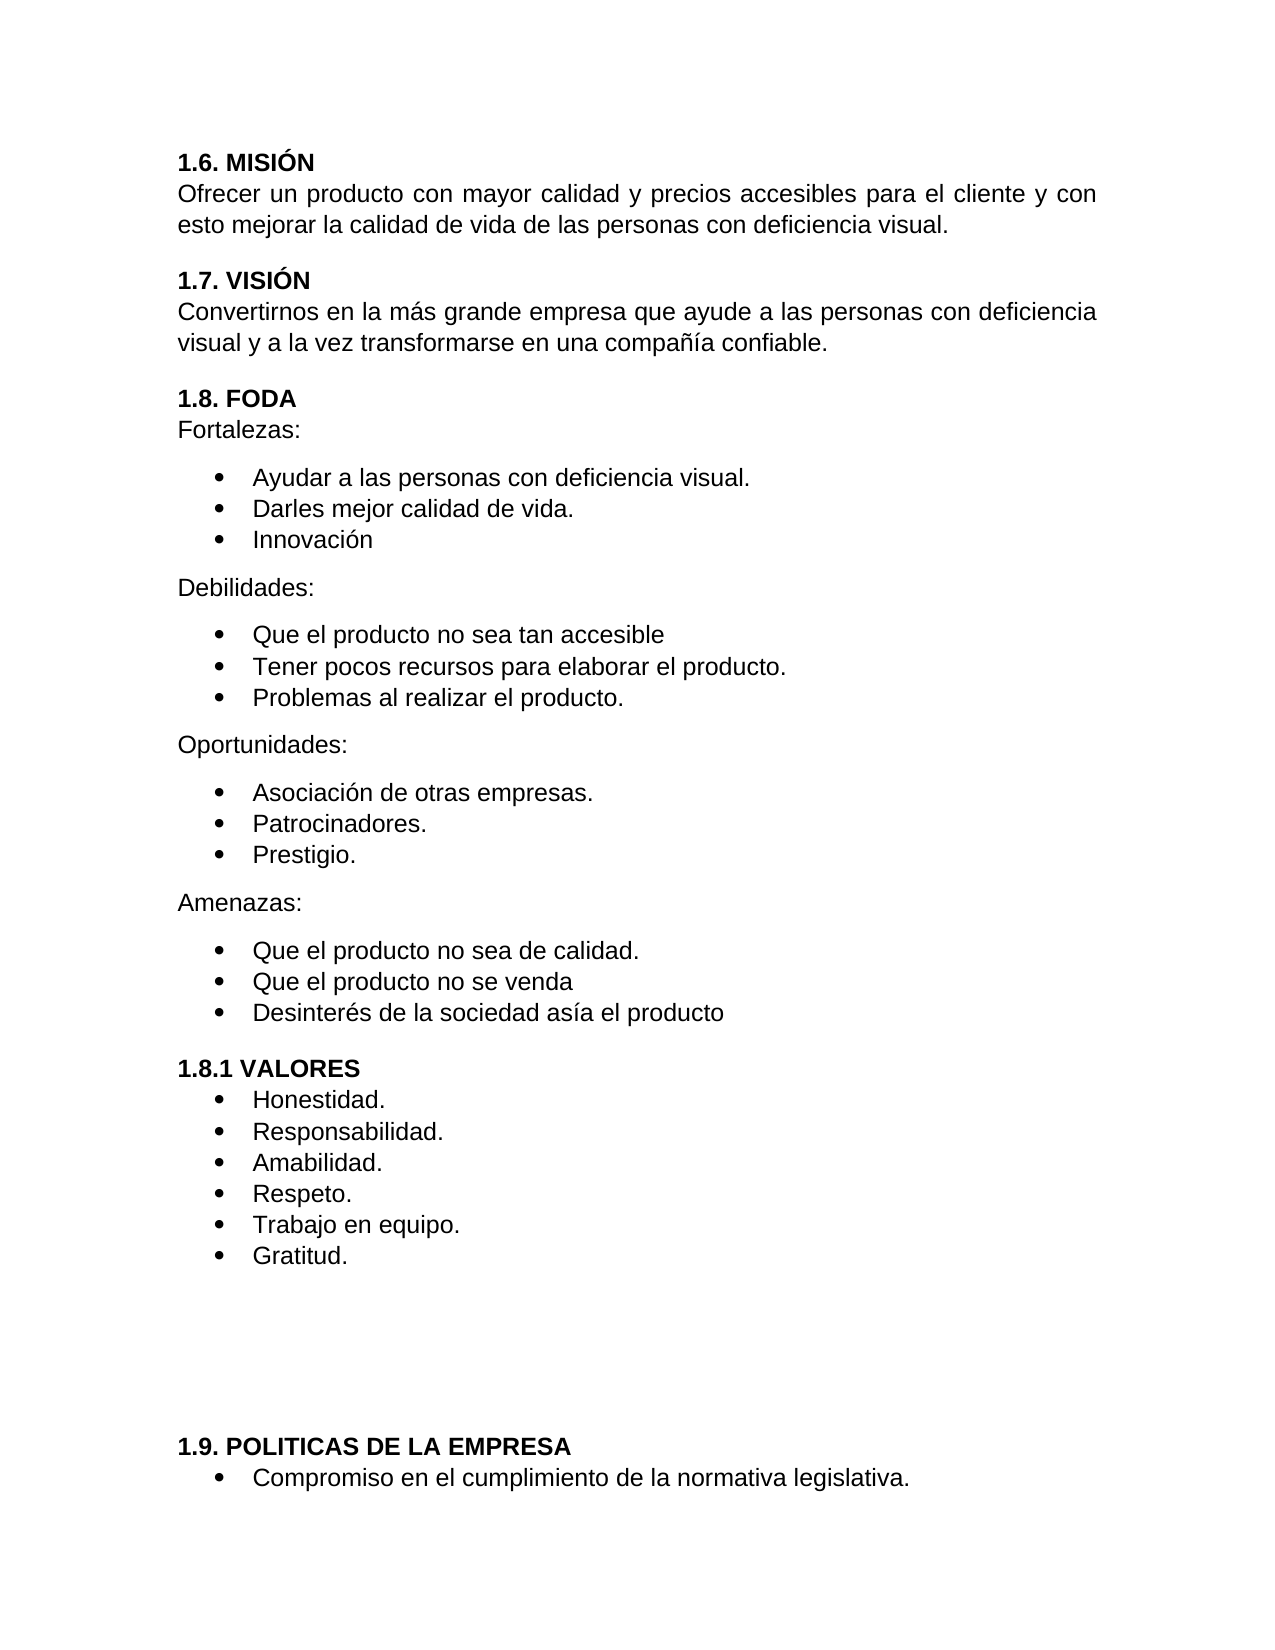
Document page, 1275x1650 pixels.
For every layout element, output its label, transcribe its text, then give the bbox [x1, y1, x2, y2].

list Ayudar a las personas con deficiencia visual. [215, 463, 1098, 491]
list Gratitud. [215, 1241, 1098, 1270]
list Tener pocos recursos para elaborar el producto. [215, 652, 1098, 680]
list Asociación de otras empresas. [215, 778, 1098, 807]
list Amabilidad. [215, 1148, 1098, 1177]
list Que el producto no sea de calidad. [215, 936, 1098, 965]
subtitle 1.8.1 VALORES [177, 1054, 1098, 1083]
text Oportunidades: [177, 731, 1098, 759]
list Innovación [215, 525, 1098, 554]
list Que el producto no sea tan accesible [215, 620, 1098, 649]
subtitle 1.9. POLITICAS DE LA EMPRESA [177, 1432, 1098, 1461]
text Amenazas: [177, 888, 1098, 917]
list Problemas al realizar el producto. [215, 683, 1098, 712]
list Respeto. [215, 1179, 1098, 1208]
list Trabajo en equipo. [215, 1210, 1098, 1239]
list Compromiso en el cumplimiento de la normativa legislativa. [215, 1463, 1098, 1492]
text Ofrecer un producto con mayor calidad y precios accesibles para el cliente y con esto mejorar la calidad de vida de las personas con deficiencia visual. [177, 179, 1098, 238]
text Fortalezas: [177, 415, 1098, 444]
text Debilidades: [177, 573, 1098, 601]
list Que el producto no se venda [215, 967, 1098, 996]
list Patrocinadores. [215, 809, 1098, 838]
list Prestigio. [215, 841, 1098, 869]
list Darles mejor calidad de vida. [215, 494, 1098, 523]
subtitle 1.7. VISIÓN [177, 266, 1098, 294]
text Convertirnos en la más grande empresa que ayude a las personas con deficiencia visual y a la vez transformarse en una compañía confiable. [177, 297, 1098, 357]
subtitle 1.8. FODA [177, 384, 1098, 413]
subtitle 1.6. MISIÓN [177, 148, 1098, 176]
list Responsabilidad. [215, 1117, 1098, 1146]
list Desinterés de la sociedad asía el producto [215, 998, 1098, 1027]
list Honestidad. [215, 1086, 1098, 1114]
